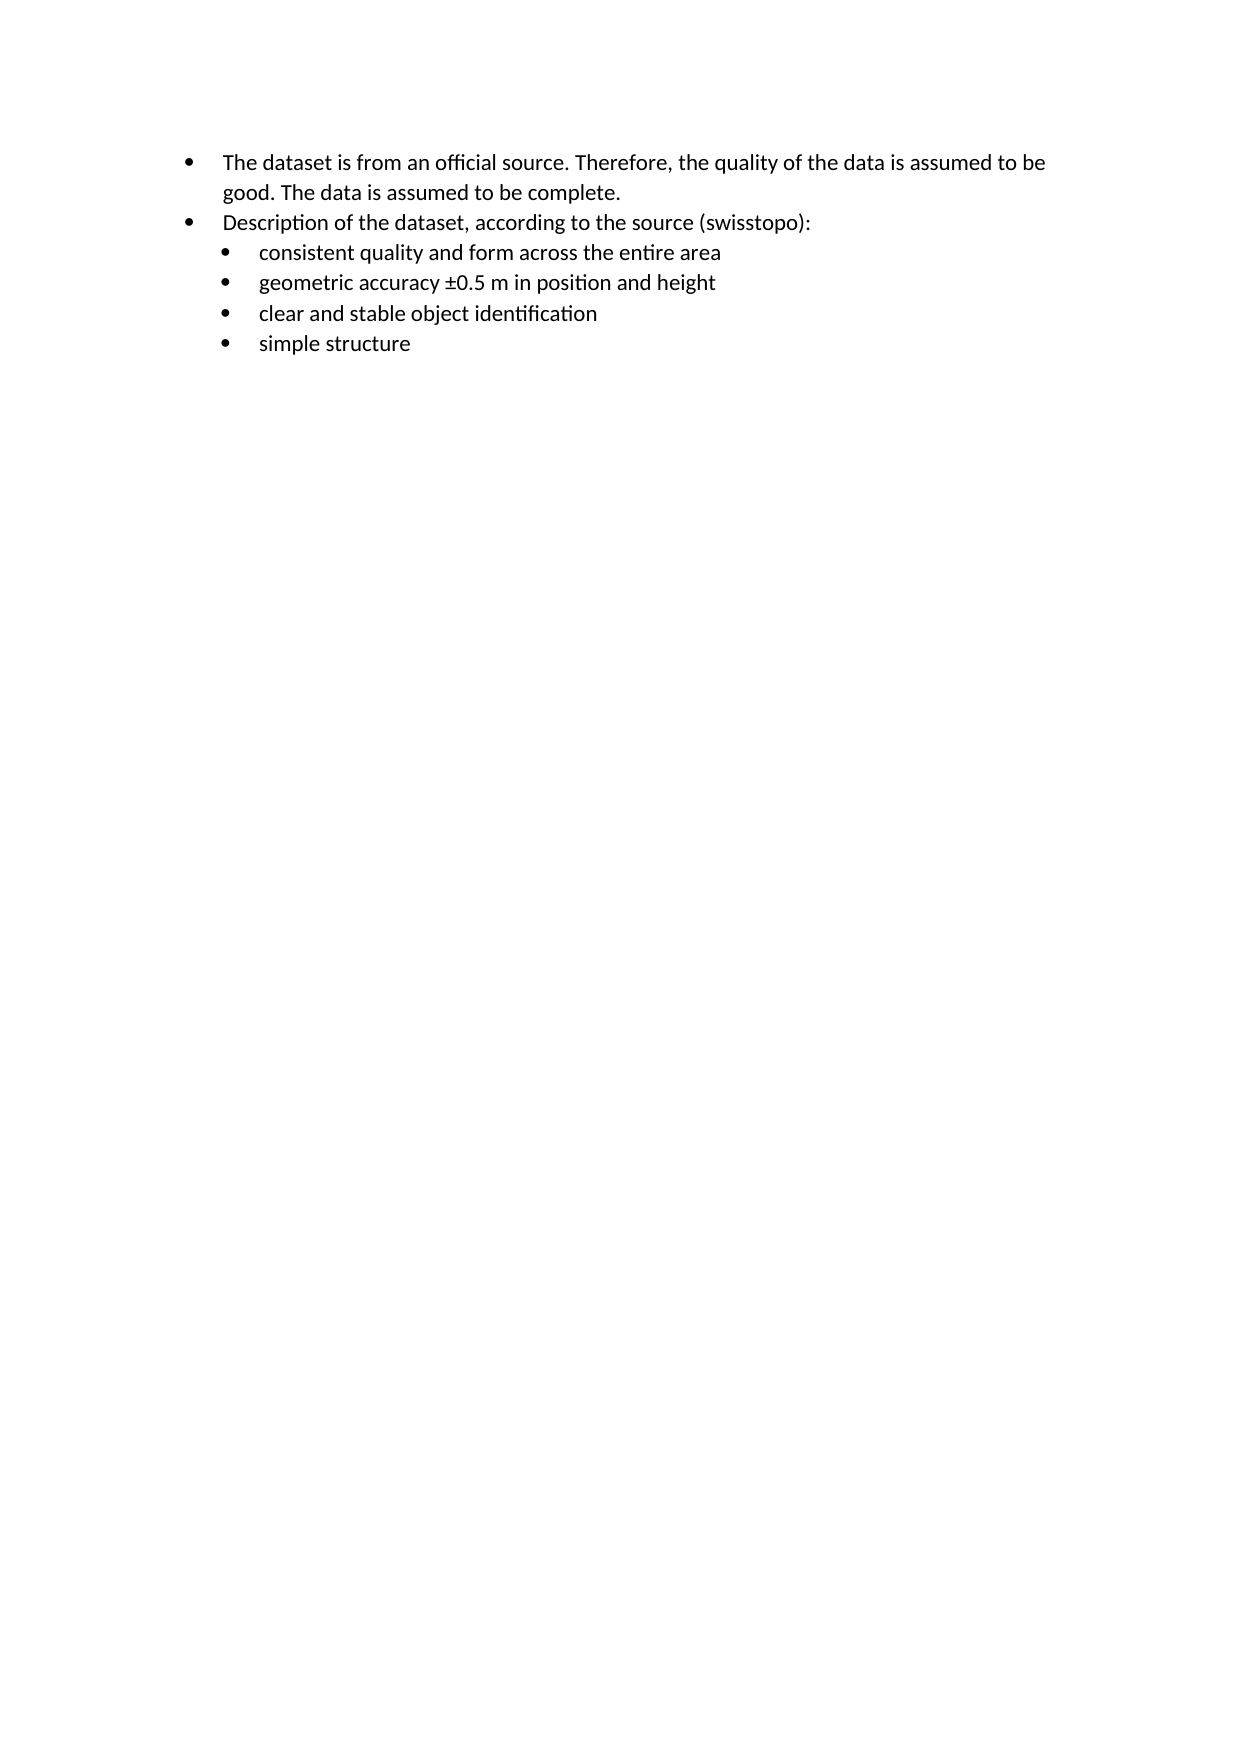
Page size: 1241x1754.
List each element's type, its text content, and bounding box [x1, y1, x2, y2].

list The dataset is from an official source. Therefore, the quality of the data is assumed to be good. The data is assumed to be complete. [185, 148, 1093, 206]
list consistent quality and form across the entire area [221, 238, 1093, 266]
list geometric accuracy ±0.5 m in position and height [221, 268, 1093, 296]
list Description of the dataset, according to the source (swisstopo): [185, 208, 1093, 236]
list clear and stable object identification [221, 299, 1093, 327]
list simple structure [221, 329, 1093, 357]
